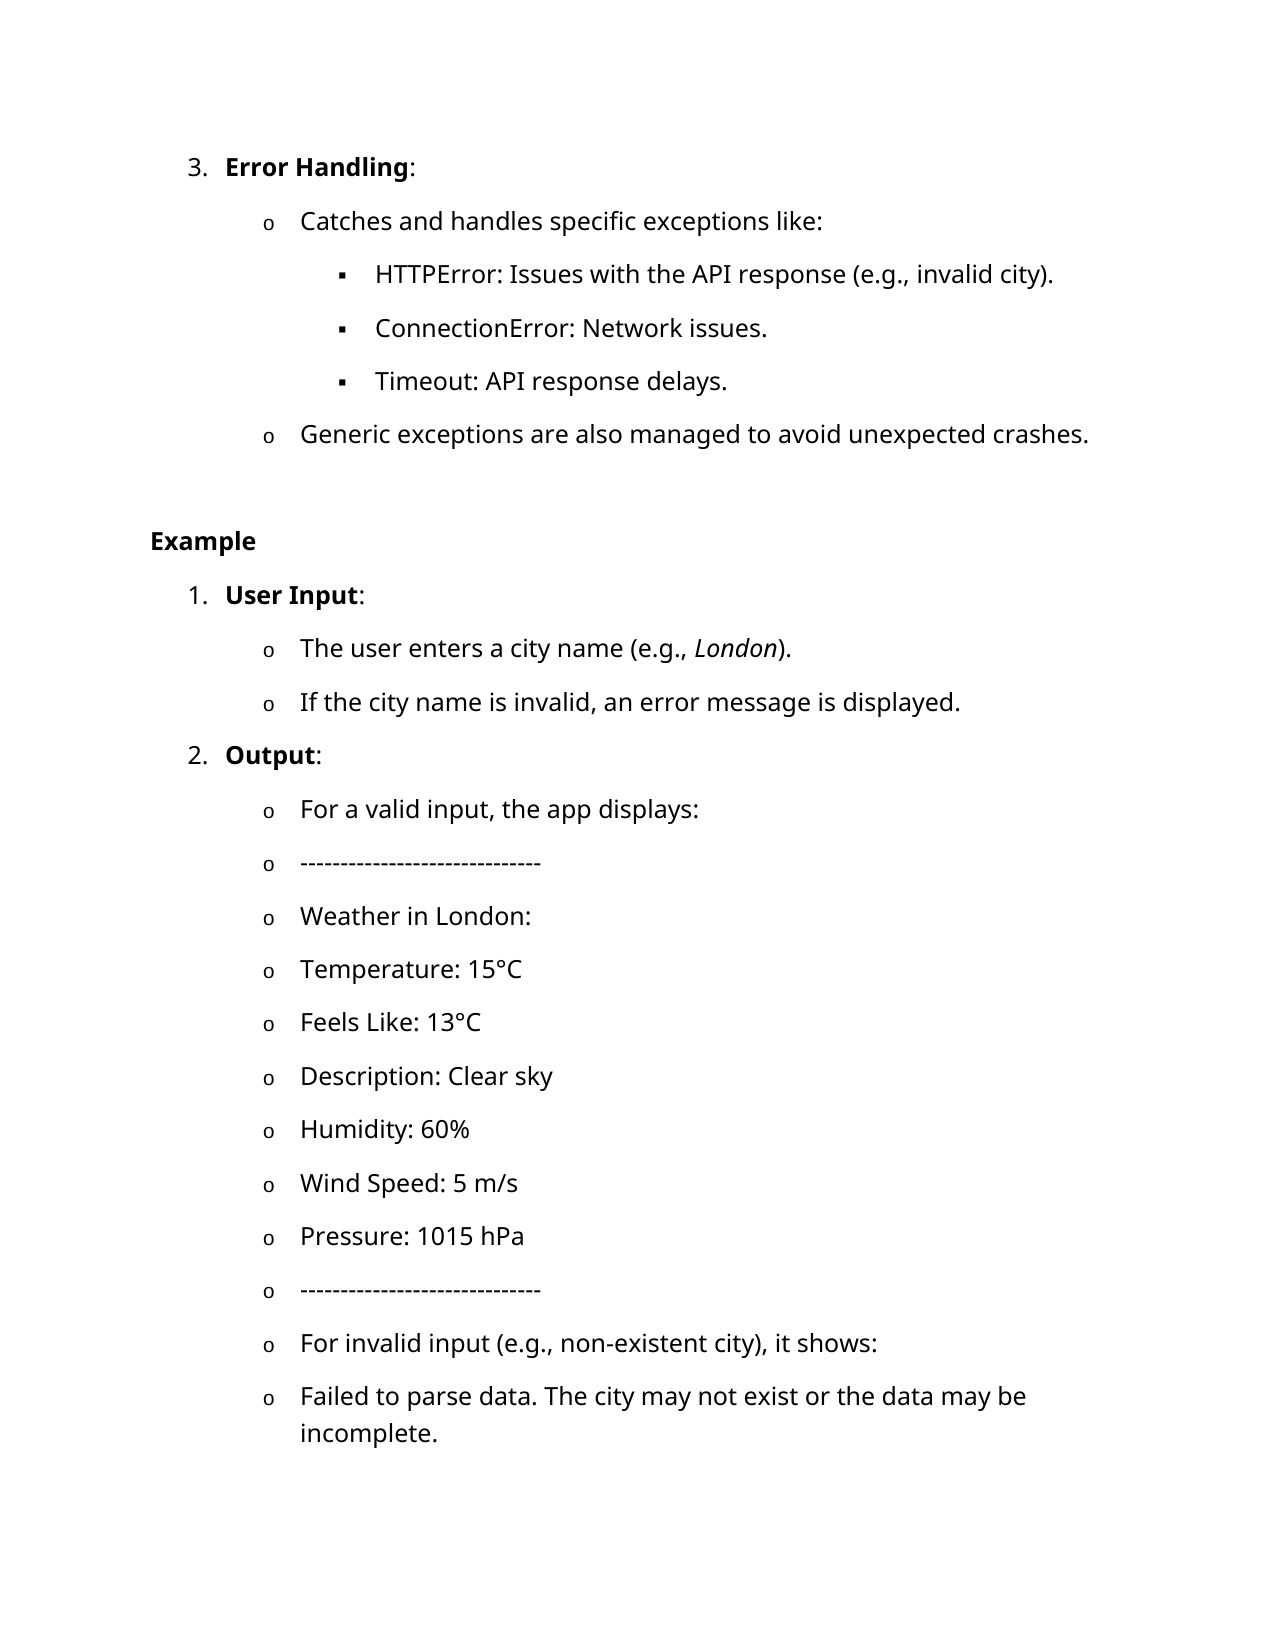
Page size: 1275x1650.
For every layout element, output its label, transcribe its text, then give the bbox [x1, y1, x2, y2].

list ------------------------------ [262, 1272, 1125, 1306]
list Humidity: 60% [262, 1112, 1125, 1146]
list Weather in London: [262, 898, 1125, 932]
list Generic exceptions are also managed to avoid unexpected crashes. [262, 417, 1125, 451]
text Example [150, 524, 1125, 558]
list Description: Clear sky [262, 1058, 1125, 1092]
list Pressure: 1015 hPa [262, 1219, 1125, 1253]
list Feels Like: 13°C [262, 1005, 1125, 1039]
list HTTPError: Issues with the API response (e.g., invalid city). [337, 257, 1125, 291]
list ------------------------------ [262, 845, 1125, 879]
list Error Handling: [187, 150, 1125, 184]
list Wind Speed: 5 m/s [262, 1165, 1125, 1199]
list For invalid input (e.g., non-existent city), it shows: [262, 1326, 1125, 1360]
list If the city name is invalid, an error message is displayed. [262, 684, 1125, 718]
list The user enters a city name (e.g., London). [262, 631, 1125, 665]
list For a valid input, the app displays: [262, 791, 1125, 825]
list Output: [187, 738, 1125, 772]
list Failed to parse data. The city may not exist or the data may be incomplete. [262, 1379, 1125, 1450]
list Temperature: 15°C [262, 952, 1125, 986]
list Catches and handles specific exceptions like: [262, 203, 1125, 237]
list ConnectionError: Network issues. [337, 310, 1125, 344]
list User Input: [187, 577, 1125, 612]
list Timeout: API response delays. [337, 364, 1125, 398]
